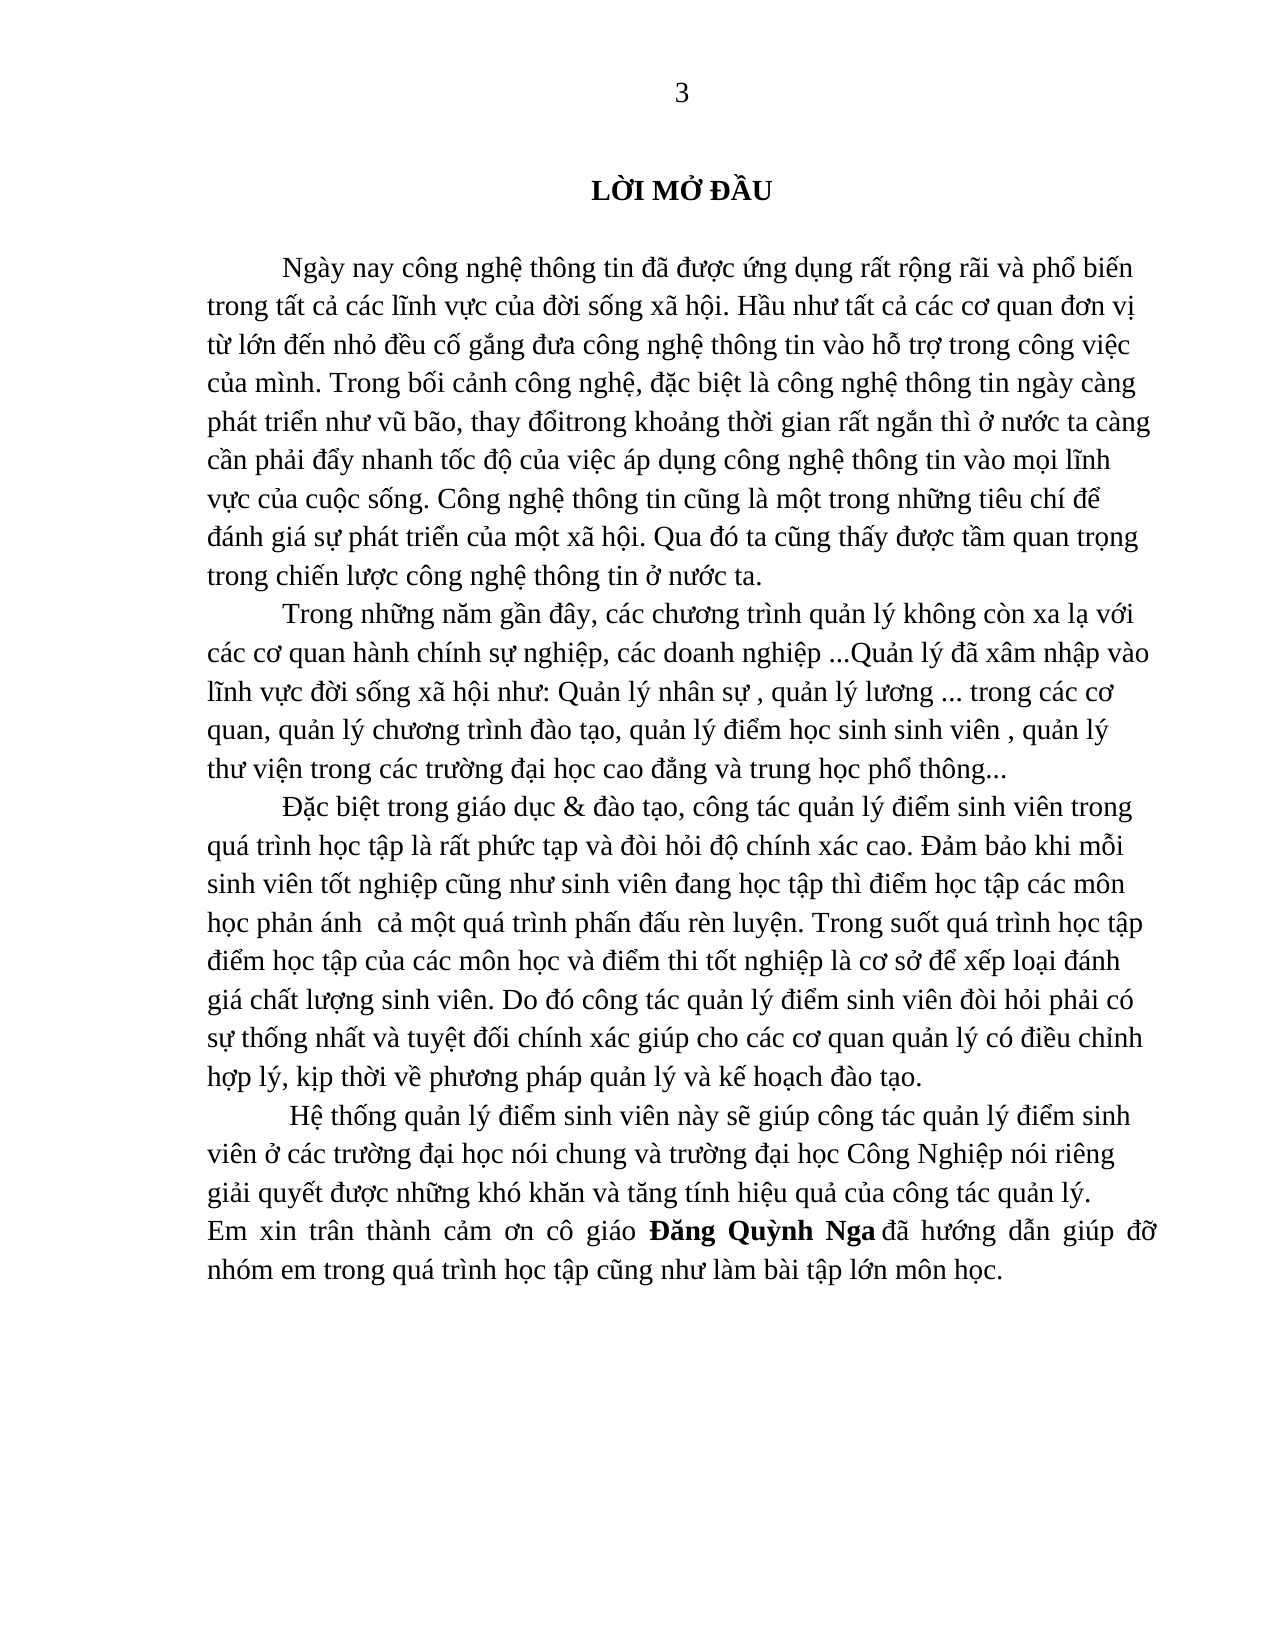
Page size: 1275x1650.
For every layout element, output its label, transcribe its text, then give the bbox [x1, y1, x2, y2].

text Em xin trân thành cảm ơn cô giáo Đăng Quỳnh Nga đã hướng dẫn giúp đỡ nhóm em trong quá trình học tập cũng như làm bài tập lớn môn học. [207, 1213, 1157, 1285]
text Đặc biệt trong giáo dục & đào tạo, công tác quản lý điểm sinh viên trong quá trình học tập là rất phức tạp và đòi hỏi độ chính xác cao. Đảm bảo khi mỗi sinh viên tốt nghiệp cũng như sinh viên đang học tập thì điểm học tập các môn học phản ánh cả một quá trình phấn đấu rèn luyện. Trong suốt quá trình học tập điểm học tập của các môn học và điểm thi tốt nghiệp là cơ sở để xếp loại đánh giá chất lượng sinh viên. Do đó công tác quản lý điểm sinh viên đòi hỏi phải có sự thống nhất và tuyệt đối chính xác giúp cho các cơ quan quản lý có điều chỉnh hợp lý, kịp thời về phương pháp quản lý và kế hoạch đào tạo. [207, 789, 1151, 1093]
text Ngày nay công nghệ thông tin đã được ứng dụng rất rộng rãi và phổ biến trong tất cả các lĩnh vực của đời sống xã hội. Hầu như tất cả các cơ quan đơn vị từ lớn đến nhỏ đều cố gắng đưa công nghệ thông tin vào hỗ trợ trong công việc của mình. Trong bối cảnh công nghệ, đặc biệt là công nghệ thông tin ngày càng phát triển như vũ bão, thay đổitrong khoảng thời gian rất ngắn thì ở nước ta càng cần phải đẩy nhanh tốc độ của việc áp dụng công nghệ thông tin vào mọi lĩnh vực của cuộc sống. Công nghệ thông tin cũng là một trong những tiêu chí để đánh giá sự phát triển của một xã hội. Qua đó ta cũng thấy được tầm quan trọng trong chiến lược công nghệ thông tin ở nước ta. [207, 250, 1151, 592]
subtitle LỜI MỞ ĐẦU [207, 173, 1157, 206]
text Hệ thống quản lý điểm sinh viên này sẽ giúp công tác quản lý điểm sinh viên ở các trường đại học nói chung và trường đại học Công Nghiệp nói riêng giải quyết được những khó khăn và tăng tính hiệu quả của công tác quản lý. [207, 1098, 1151, 1208]
text Trong những năm gần đây, các chương trình quản lý không còn xa lạ với các cơ quan hành chính sự nghiệp, các doanh nghiệp ...Quản lý đã xâm nhập vào lĩnh vực đời sống xã hội như: Quản lý nhân sự , quản lý lương ... trong các cơ quan, quản lý chương trình đào tạo, quản lý điểm học sinh sinh viên , quản lý thư viện trong các trường đại học cao đẳng và trung học phổ thông... [207, 597, 1151, 784]
